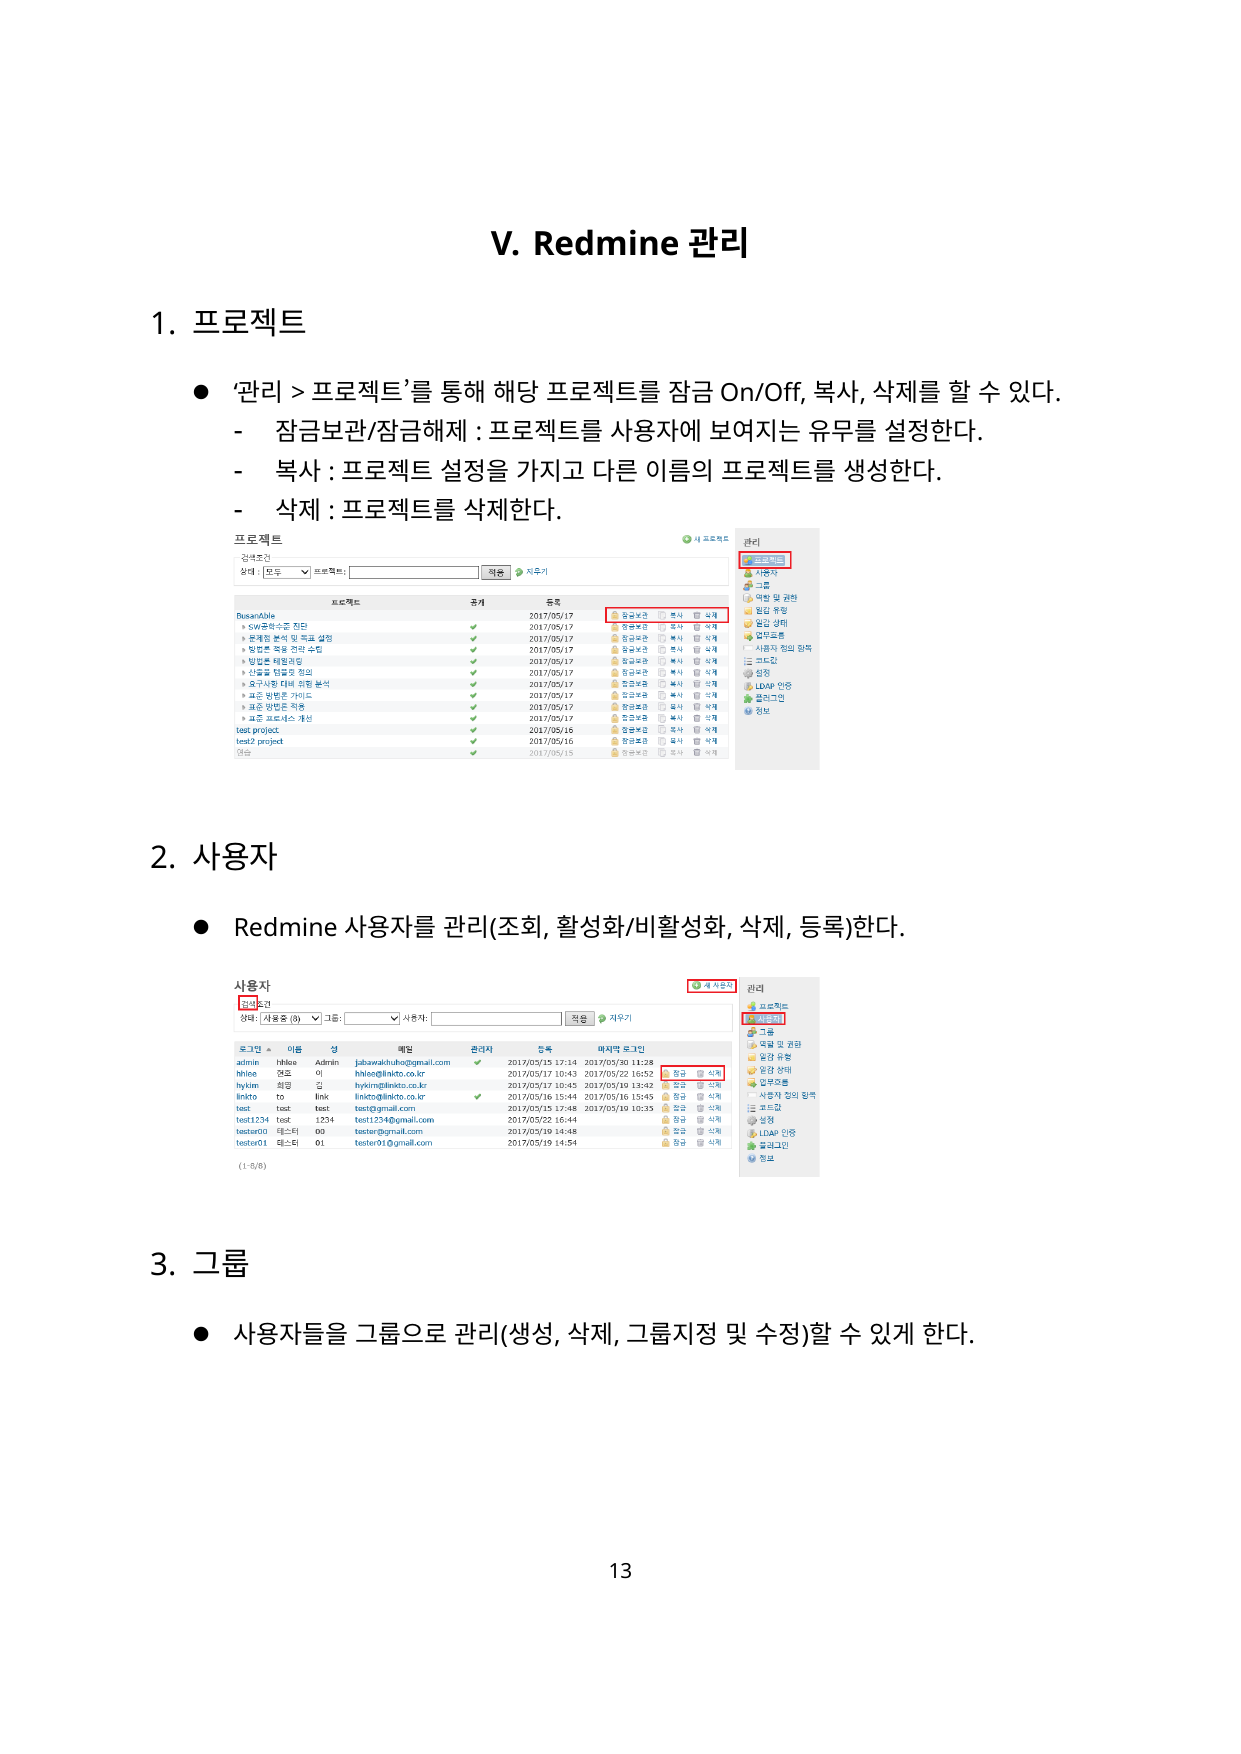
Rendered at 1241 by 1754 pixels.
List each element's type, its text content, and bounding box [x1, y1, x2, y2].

list 잠금보관/잠금해제 : 프로젝트를 사용자에 보여지는 유무를 설정한다. [233, 409, 1090, 449]
list 삭제 : 프로젝트를 삭제한다. [233, 488, 1090, 528]
subtitle 그룹 [150, 1239, 1090, 1285]
subtitle 사용자 [150, 832, 1090, 878]
subtitle Redmine 관리 [150, 217, 1090, 265]
picture [229, 528, 820, 770]
list ‘관리 > 프로젝트’를 통해 해당 프로젝트를 잠금On/Off, 복사, 삭제를 할 수 있다. [192, 373, 1090, 409]
list 사용자들을 그룹으로 관리(생성, 삭제, 그룹지정 및 수정)할 수 있게 한다. [192, 1314, 1090, 1350]
subtitle 프로젝트 [150, 298, 1090, 344]
list 복사 : 프로젝트 설정을 가지고 다른 이름의 프로젝트를 생성한다. [233, 449, 1090, 488]
list Redmine 사용자를 관리(조회, 활성화/비활성화, 삭제, 등록)한다. [192, 907, 1090, 943]
picture [229, 977, 820, 1177]
